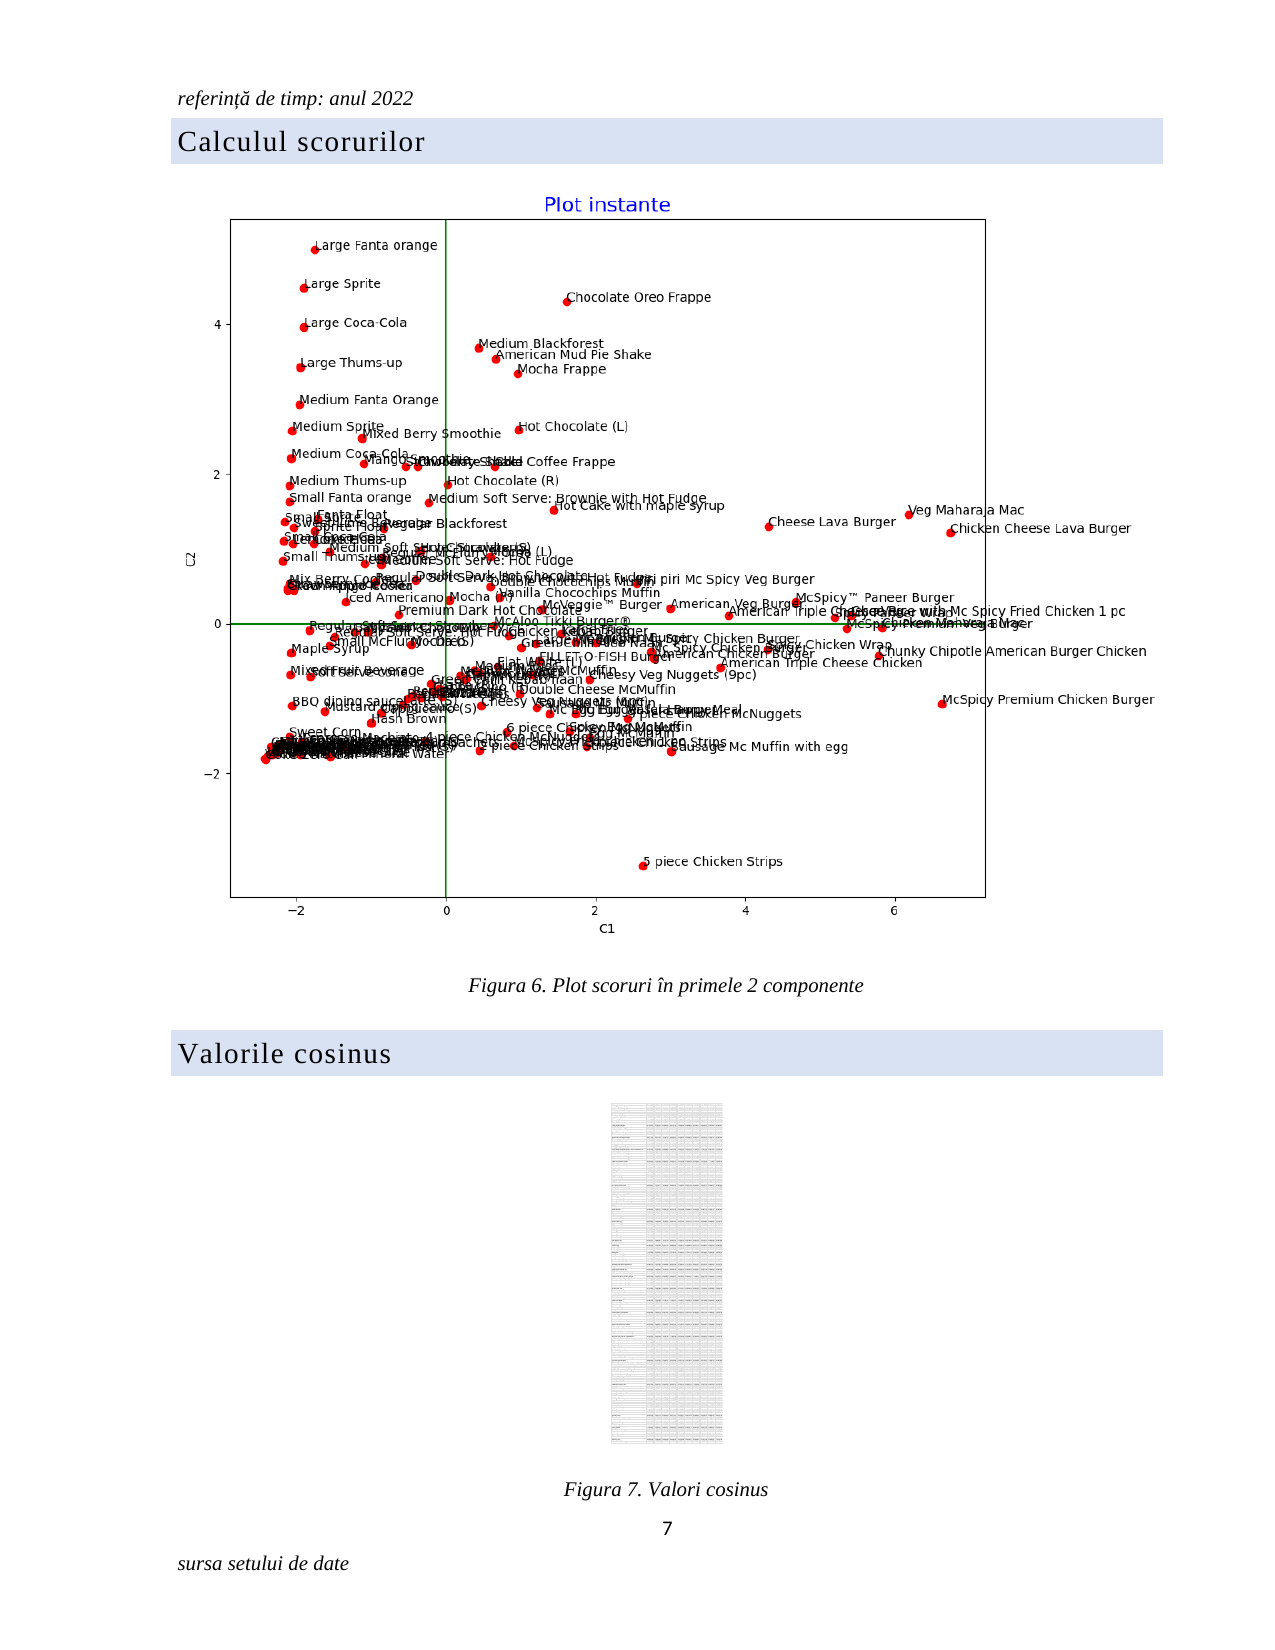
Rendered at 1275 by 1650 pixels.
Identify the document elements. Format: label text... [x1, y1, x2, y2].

subtitle Valorile cosinus [177, 1036, 1157, 1069]
text Figura 7. Valori cosinus [177, 1477, 1157, 1501]
subtitle Calculul scorurilor [177, 124, 1157, 158]
picture [177, 191, 1157, 940]
text Figura 6. Plot scoruri în primele 2 componente [177, 973, 1157, 997]
